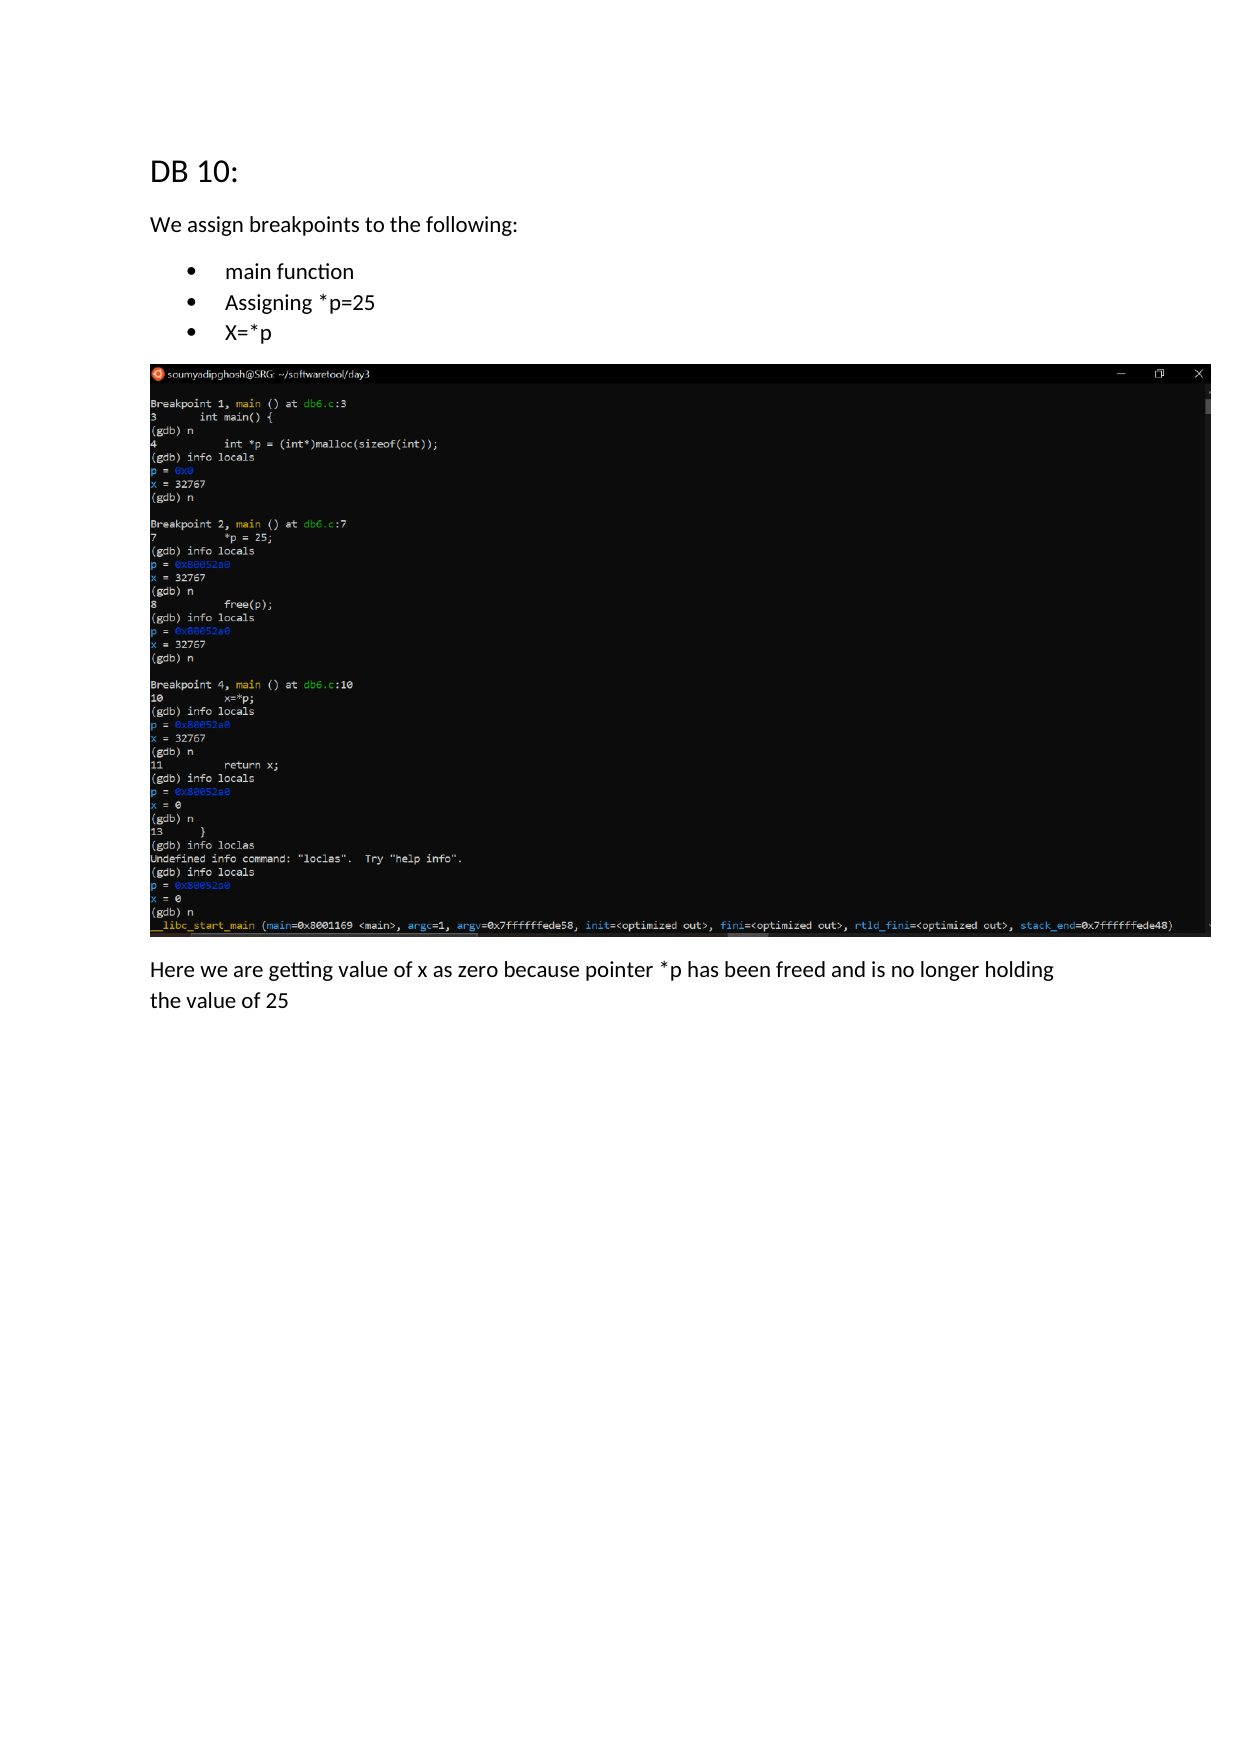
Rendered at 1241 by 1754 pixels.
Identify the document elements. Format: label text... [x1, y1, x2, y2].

picture [150, 364, 1211, 937]
text DB 10: [150, 150, 1090, 191]
list X=*p [187, 318, 1090, 346]
list Assigning *p=25 [187, 288, 1090, 316]
list main function [187, 257, 1090, 286]
text Here we are getting value of x as zero because pointer *p has been freed and is no longer holding the value of 25 [150, 956, 1090, 1014]
text We assign breakpoints to the following: [150, 211, 1090, 239]
